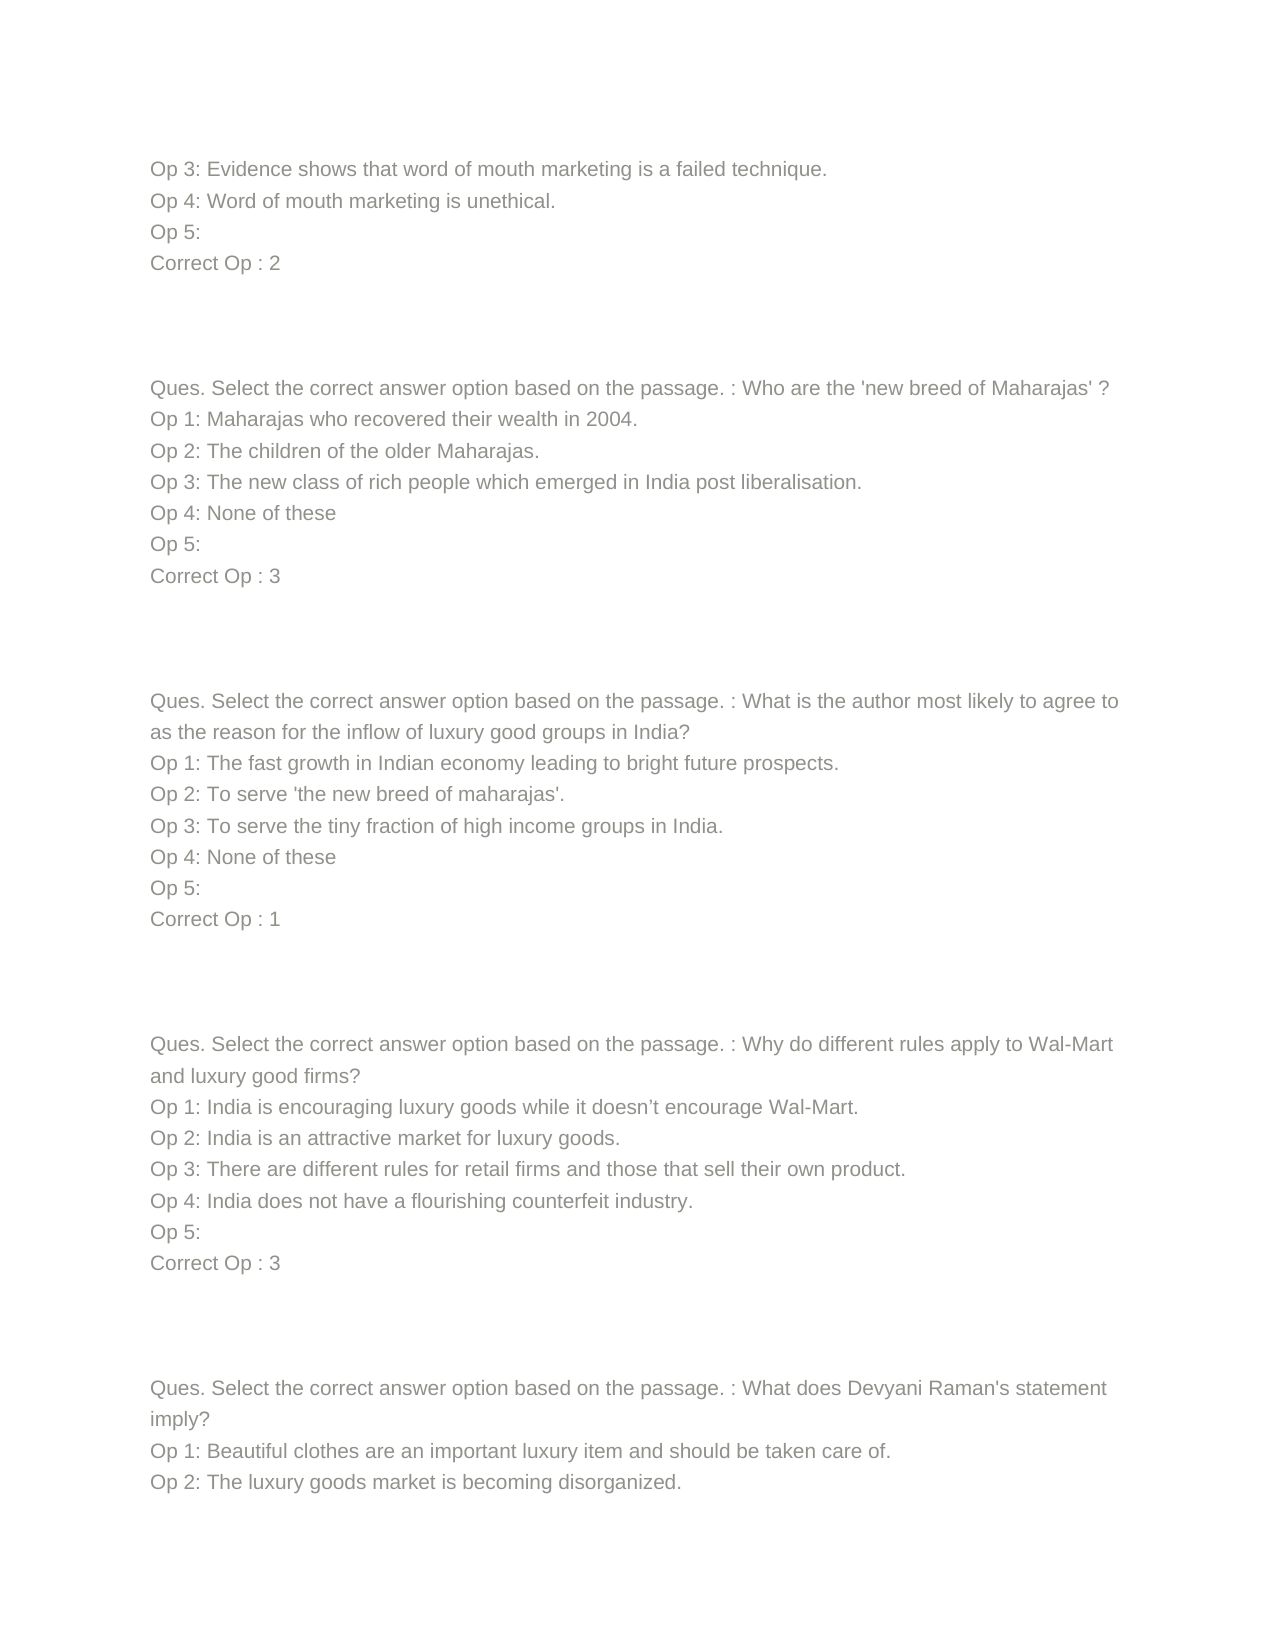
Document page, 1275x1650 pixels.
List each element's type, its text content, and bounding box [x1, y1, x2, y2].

text Correct Op : 3 [150, 1244, 1125, 1275]
text Op 3: Evidence shows that word of mouth marketing is a failed technique. [150, 150, 1125, 181]
text Op 3: To serve the tiny fraction of high income groups in India. [150, 806, 1125, 837]
text Op 5: [150, 212, 1125, 244]
text Op 2: India is an attractive market for luxury goods. [150, 1119, 1125, 1150]
text Op 1: The fast growth in Indian economy leading to bright future prospects. [150, 744, 1125, 775]
text Op 1: India is encouraging luxury goods while it doesn’t encourage Wal-Mart. [150, 1087, 1125, 1119]
text Ques. Select the correct answer option based on the passage. : Who are the 'new breed of Maharajas' ? [150, 369, 1125, 400]
text Op 4: Word of mouth marketing is unethical. [150, 181, 1125, 212]
text Op 2: The luxury goods market is becoming disorganized. [150, 1462, 1125, 1494]
text Op 1: Maharajas who recovered their wealth in 2004. [150, 400, 1125, 431]
text Op 5: [150, 525, 1125, 556]
text Op 2: The children of the older Maharajas. [150, 431, 1125, 462]
text Op 3: There are different rules for retail firms and those that sell their own product. [150, 1150, 1125, 1181]
text Op 5: [150, 1212, 1125, 1244]
text Op 5: [150, 869, 1125, 900]
text Op 3: The new class of rich people which emerged in India post liberalisation. [150, 462, 1125, 494]
text Ques. Select the correct answer option based on the passage. : What does Devyani Raman's statement imply? [150, 1369, 1125, 1431]
text Op 4: None of these [150, 494, 1125, 525]
text Ques. Select the correct answer option based on the passage. : What is the author most likely to agree to as the reason for the inflow of luxury good groups in India? [150, 681, 1125, 744]
text Op 2: To serve 'the new breed of maharajas'. [150, 775, 1125, 806]
text Correct Op : 1 [150, 900, 1125, 931]
text Correct Op : 3 [150, 556, 1125, 587]
text Op 4: None of these [150, 837, 1125, 869]
text Ques. Select the correct answer option based on the passage. : Why do different rules apply to Wal-Mart and luxury good firms? [150, 1025, 1125, 1087]
text Op 1: Beautiful clothes are an important luxury item and should be taken care of. [150, 1431, 1125, 1462]
text Correct Op : 2 [150, 244, 1125, 275]
text Op 4: India does not have a flourishing counterfeit industry. [150, 1181, 1125, 1212]
